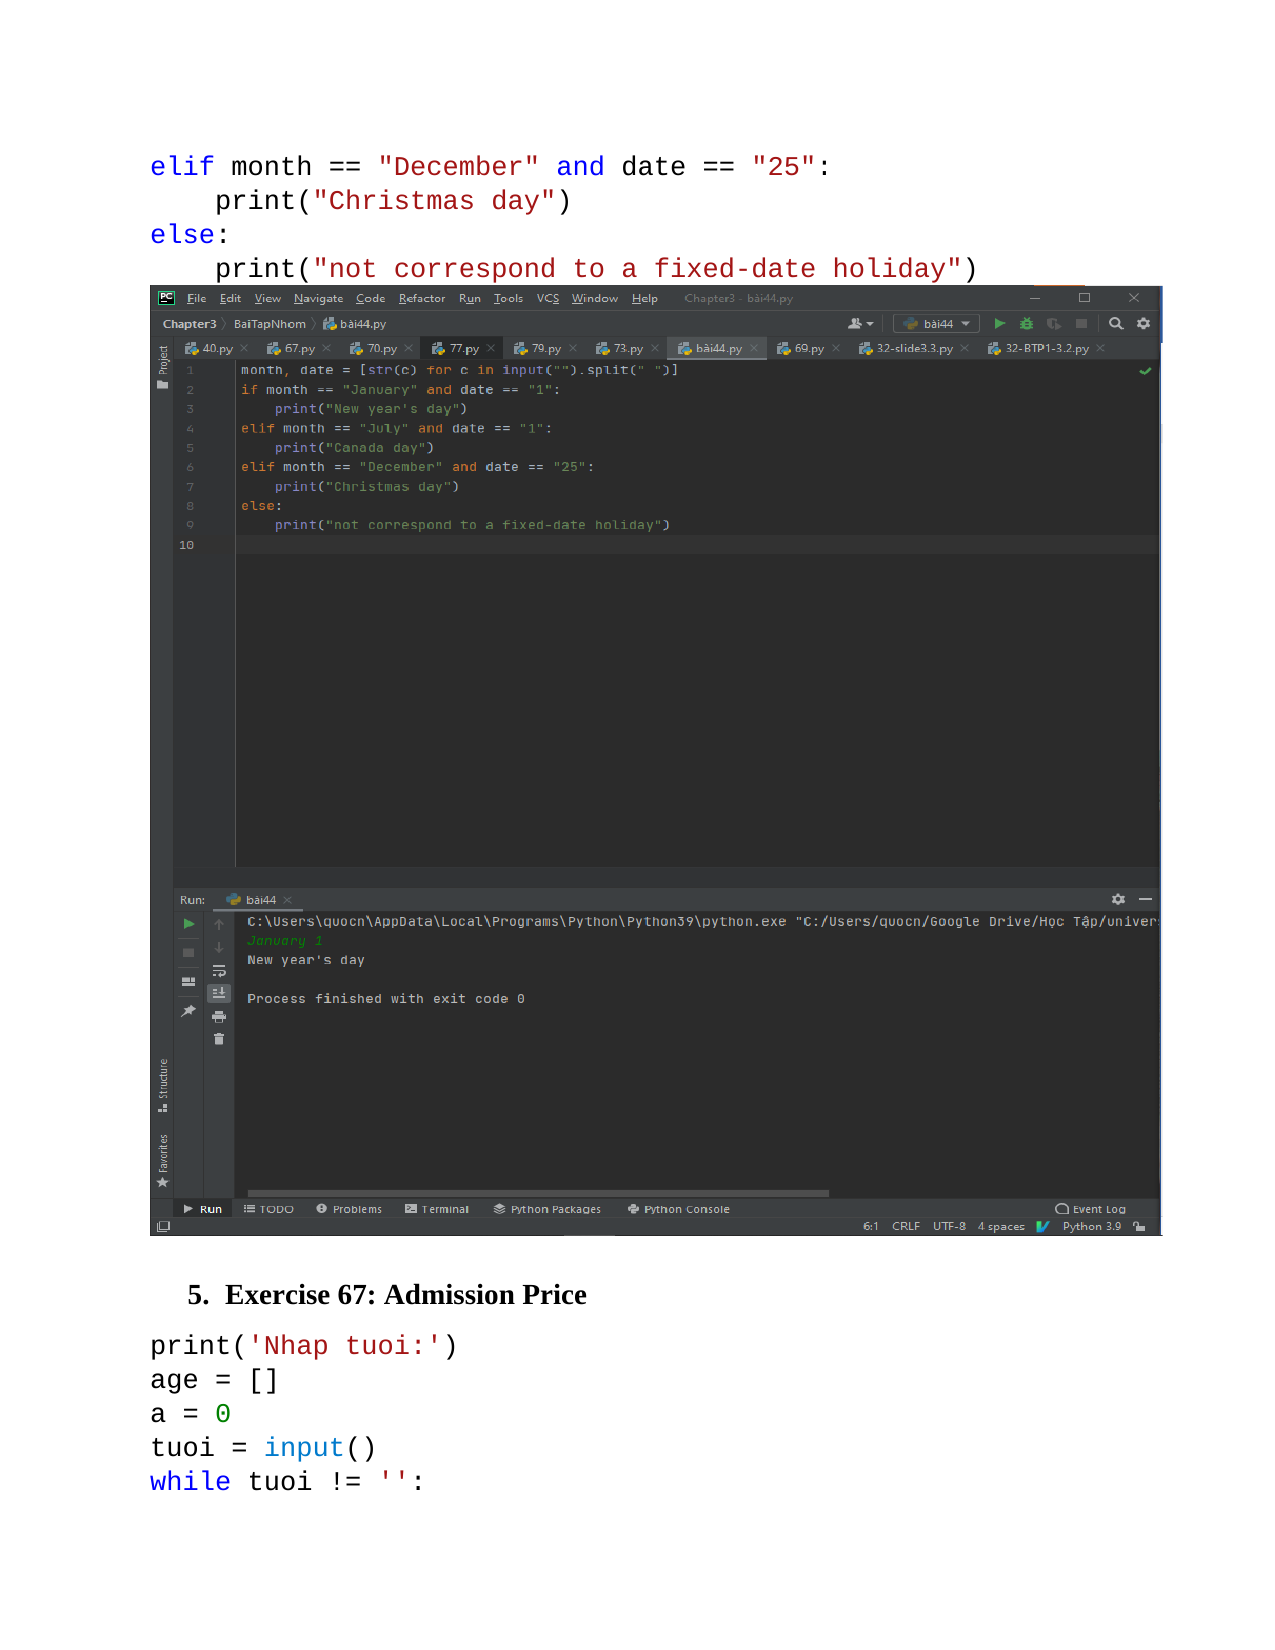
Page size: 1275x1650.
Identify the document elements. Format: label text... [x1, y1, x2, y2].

text while tuoi != '': [150, 1464, 1125, 1498]
text age = [] [150, 1362, 1125, 1396]
text elif month == "December" and date == "25": [150, 150, 1125, 184]
text print("not correspond to a fixed-date holiday") [150, 252, 1125, 285]
text print('Nhap tuoi:') [150, 1328, 1125, 1362]
text tuoi = input() [150, 1430, 1125, 1464]
text else: [150, 218, 1125, 252]
picture [150, 285, 1163, 1236]
subtitle Exercise 67: Admission Price [187, 1277, 1125, 1311]
text print("Christmas day") [150, 184, 1125, 218]
text a = 0 [150, 1396, 1125, 1430]
